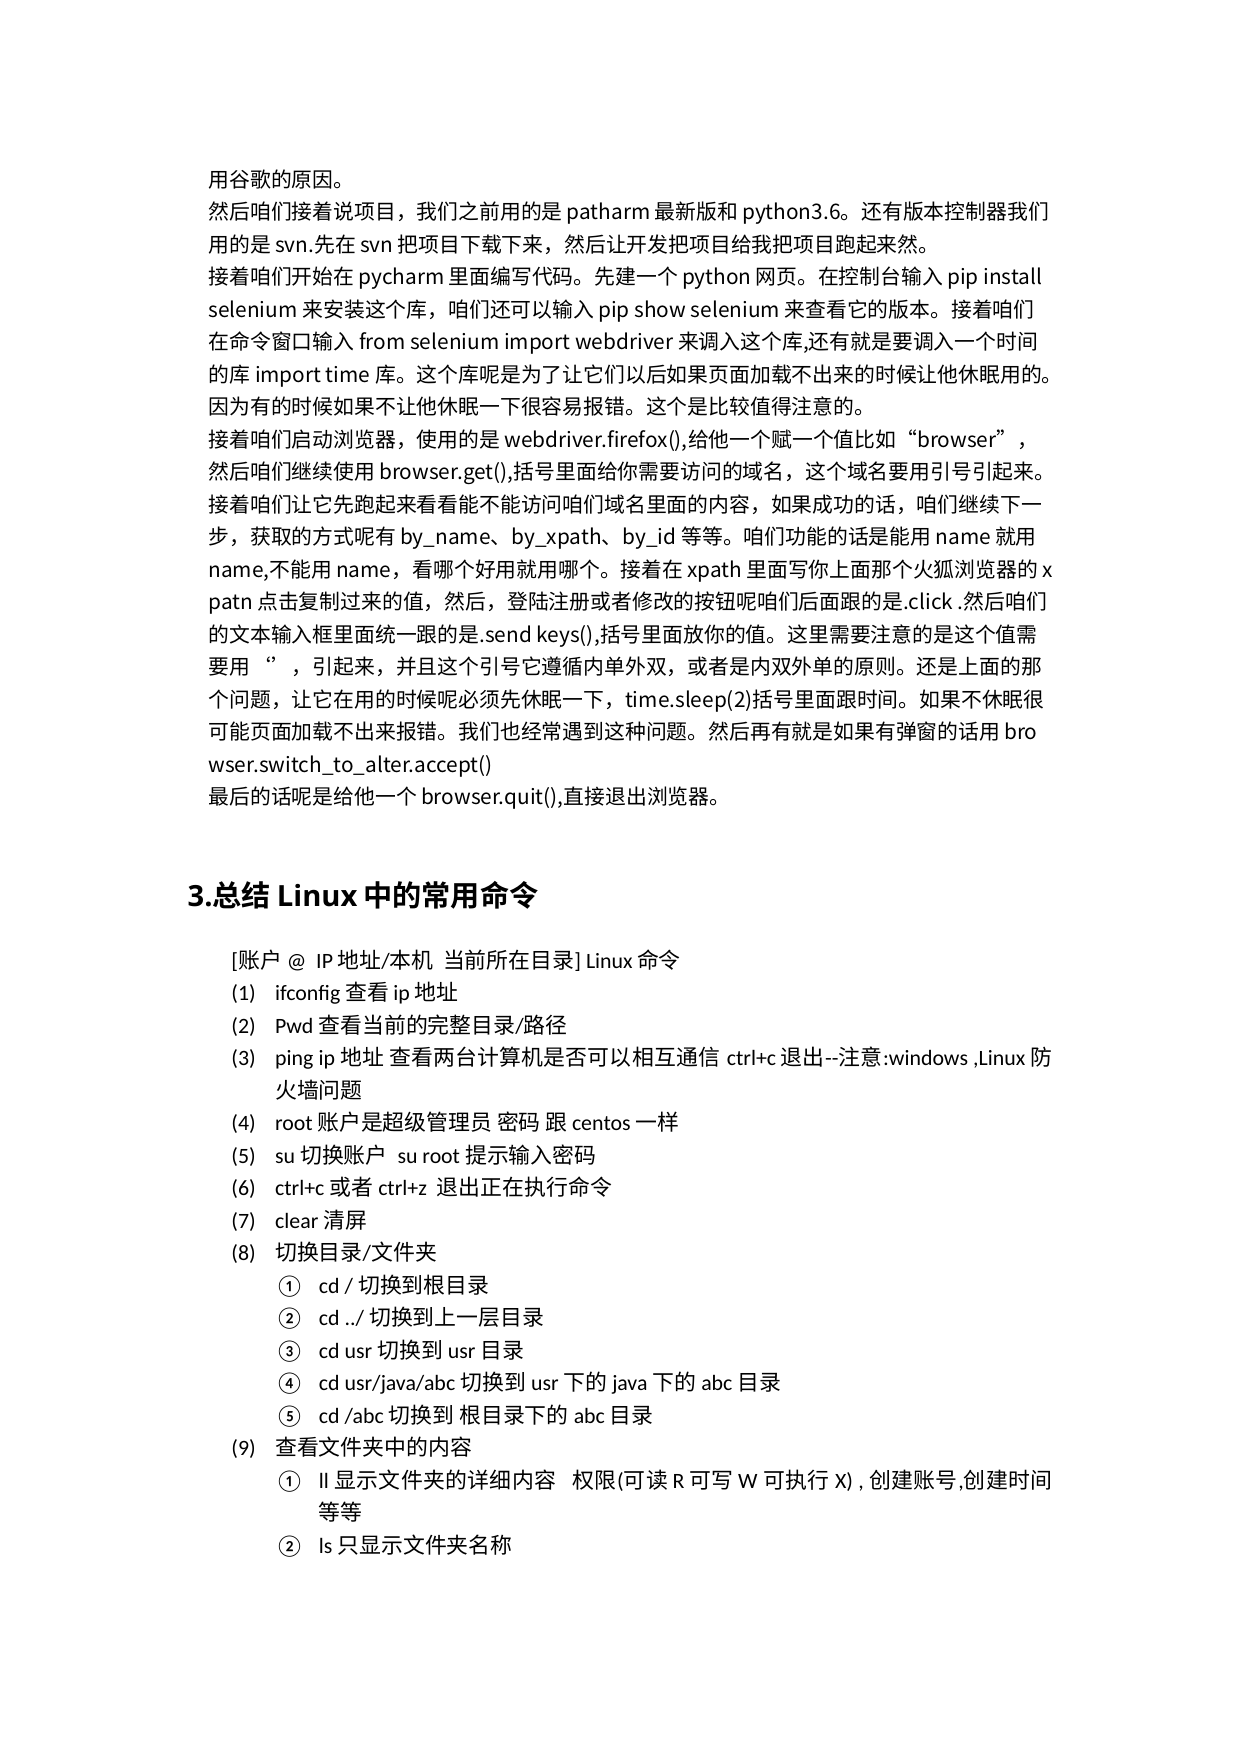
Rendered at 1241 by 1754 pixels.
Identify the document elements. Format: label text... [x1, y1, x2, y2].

text [账户 @ IP地址/本机 当前所在目录] Linux命令 [187, 942, 1053, 975]
text 然后咱们接着说项目，我们之前用的是patharm最新版和python3.6。还有版本控制器我们用的是svn.先在svn把项目下载下来，然后让开发把项目给我把项目跑起来然。 [208, 194, 1053, 259]
text 最后的话呢是给他一个browser.quit(),直接退出浏览器。 [208, 779, 1053, 812]
list cd usr 切换到 usr 目录 [275, 1332, 1053, 1365]
list Pwd 查看当前的完整目录/路径 [231, 1007, 1053, 1040]
subtitle 总结Linux中的常用命令 [187, 861, 1053, 926]
list 查看文件夹中的内容 [231, 1430, 1053, 1462]
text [208, 162, 1053, 194]
list cd /abc 切换到 根目录下的 abc 目录 [275, 1397, 1053, 1430]
list su 切换账户 su root 提示输入密码 [231, 1137, 1053, 1170]
list 切换目录/文件夹 [231, 1235, 1053, 1267]
list ll 显示文件夹的详细内容 权限(可读R可写W 可执行 X) , 创建账号,创建时间 等等 [275, 1462, 1053, 1527]
text 接着咱们启动浏览器，使用的是webdriver.firefox(),给他一个赋一个值比如“browser”，然后咱们继续使用browser.get(),括号里面给你需要访问的域名，这个域名要用引号引起来。接着咱们让它先跑起来看看能不能访问咱们域名里面的内容，如果成功的话，咱们继续下一步，获取的方式呢有by_name、by_xpath、by_id 等等。咱们功能的话是能用name就用name,不能用name，看哪个好用就用哪个。接着在xpath里面写你上面那个火狐浏览器的xpatn点击复制过来的值，然后，登陆注册或者修改的按钮呢咱们后面跟的是.click .然后咱们的文本输入框里面统一跟的是.send keys(),括号里面放你的值。这里需要注意的是这个值需要用‘’，引起来，并且这个引号它遵循内单外双，或者是内双外单的原则。还是上面的那个问题，让它在用的时候呢必须先休眠一下，time.sleep(2)括号里面跟时间。如果不休眠很可能页面加载不出来报错。我们也经常遇到这种问题。然后再有就是如果有弹窗的话用browser.switch_to_alter.accept() [208, 422, 1053, 779]
list ctrl+c 或者 ctrl+z 退出正在执行命令 [231, 1170, 1053, 1202]
list root账户是超级管理员 密码 跟centos一样 [231, 1105, 1053, 1137]
list cd ../ 切换到上一层目录 [275, 1300, 1053, 1332]
text 接着咱们开始在pycharm里面编写代码。先建一个python网页。在控制台输入pip install selenium 来安装这个库，咱们还可以输入pip show selenium 来查看它的版本。接着咱们在命令窗口输入 from selenium import webdriver 来调入这个库,还有就是要调入一个时间的库 import time 库。这个库呢是为了让它们以后如果页面加载不出来的时候让他休眠用的。因为有的时候如果不让他休眠一下很容易报错。这个是比较值得注意的。 [208, 259, 1053, 422]
list cd / 切换到根目录 [275, 1267, 1053, 1300]
list ifconfig 查看ip地址 [231, 975, 1053, 1007]
list cd usr/java/abc 切换到 usr 下的 java 下的 abc 目录 [275, 1365, 1053, 1397]
list ping ip地址 查看两台计算机是否可以相互通信 ctrl+c退出--注意:windows ,Linux 防火墙问题 [231, 1040, 1053, 1105]
list clear 清屏 [231, 1202, 1053, 1235]
list ls 只显示文件夹名称 [275, 1527, 1053, 1560]
